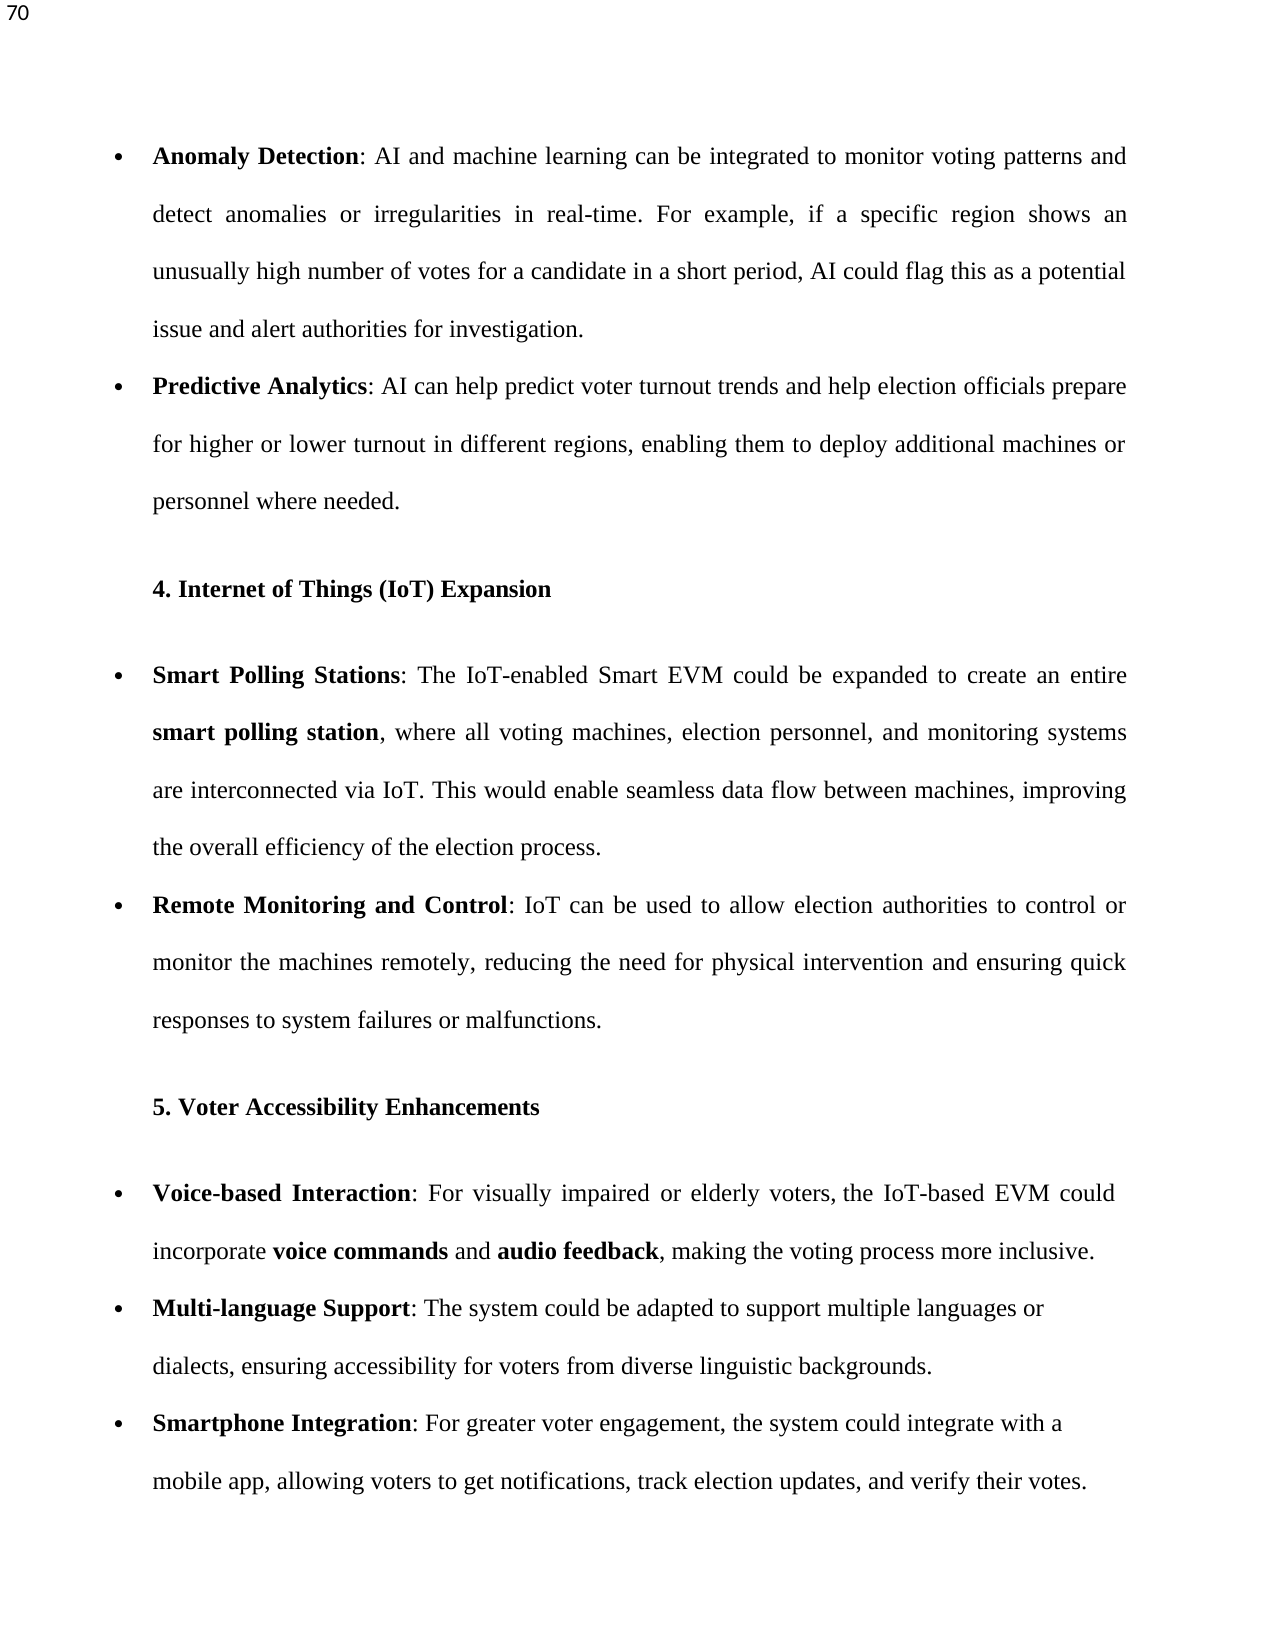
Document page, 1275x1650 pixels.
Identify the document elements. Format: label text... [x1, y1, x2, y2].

list Anomaly Detection: AI and machine learning can be integrated to monitor voting patterns and detect anomalies or irregularities in real-time. For example, if a specific region shows an unusually high number of votes for a candidate in a short period, AI could flag this as a potential issue and alert authorities for investigation. [115, 141, 1128, 342]
list Voice-based Interaction: For visually impaired or elderly voters, the IoT-based EVM could incorporate voice commands and audio feedback, making the voting process more inclusive. [115, 1178, 1122, 1264]
subtitle Voter Accessibility Enhancements [152, 1092, 1162, 1121]
list Predictive Analytics: AI can help predict voter turnout trends and help election officials prepare for higher or lower turnout in different regions, enabling them to deploy additional machines or personnel where needed. [115, 371, 1127, 515]
list Multi-language Support: The system could be adapted to support multiple languages or dialects, ensuring accessibility for voters from diverse linguistic backgrounds. [115, 1293, 1121, 1380]
list Smart Polling Stations: The IoT-enabled Smart EVM could be expanded to create an entire smart polling station, where all voting machines, election personnel, and monitoring systems are interconnected via IoT. This would enable seamless data flow between machines, improving the overall efficiency of the election process. [115, 660, 1128, 861]
list Smartphone Integration: For greater voter engagement, the system could integrate with a mobile app, allowing voters to get notifications, track election updates, and verify their votes. [115, 1408, 1122, 1495]
subtitle Internet of Things (IoT) Expansion [152, 574, 1162, 603]
list Remote Monitoring and Control: IoT can be used to allow election authorities to control or monitor the machines remotely, reducing the need for physical intervention and ensuring quick responses to system failures or malfunctions. [115, 890, 1127, 1034]
